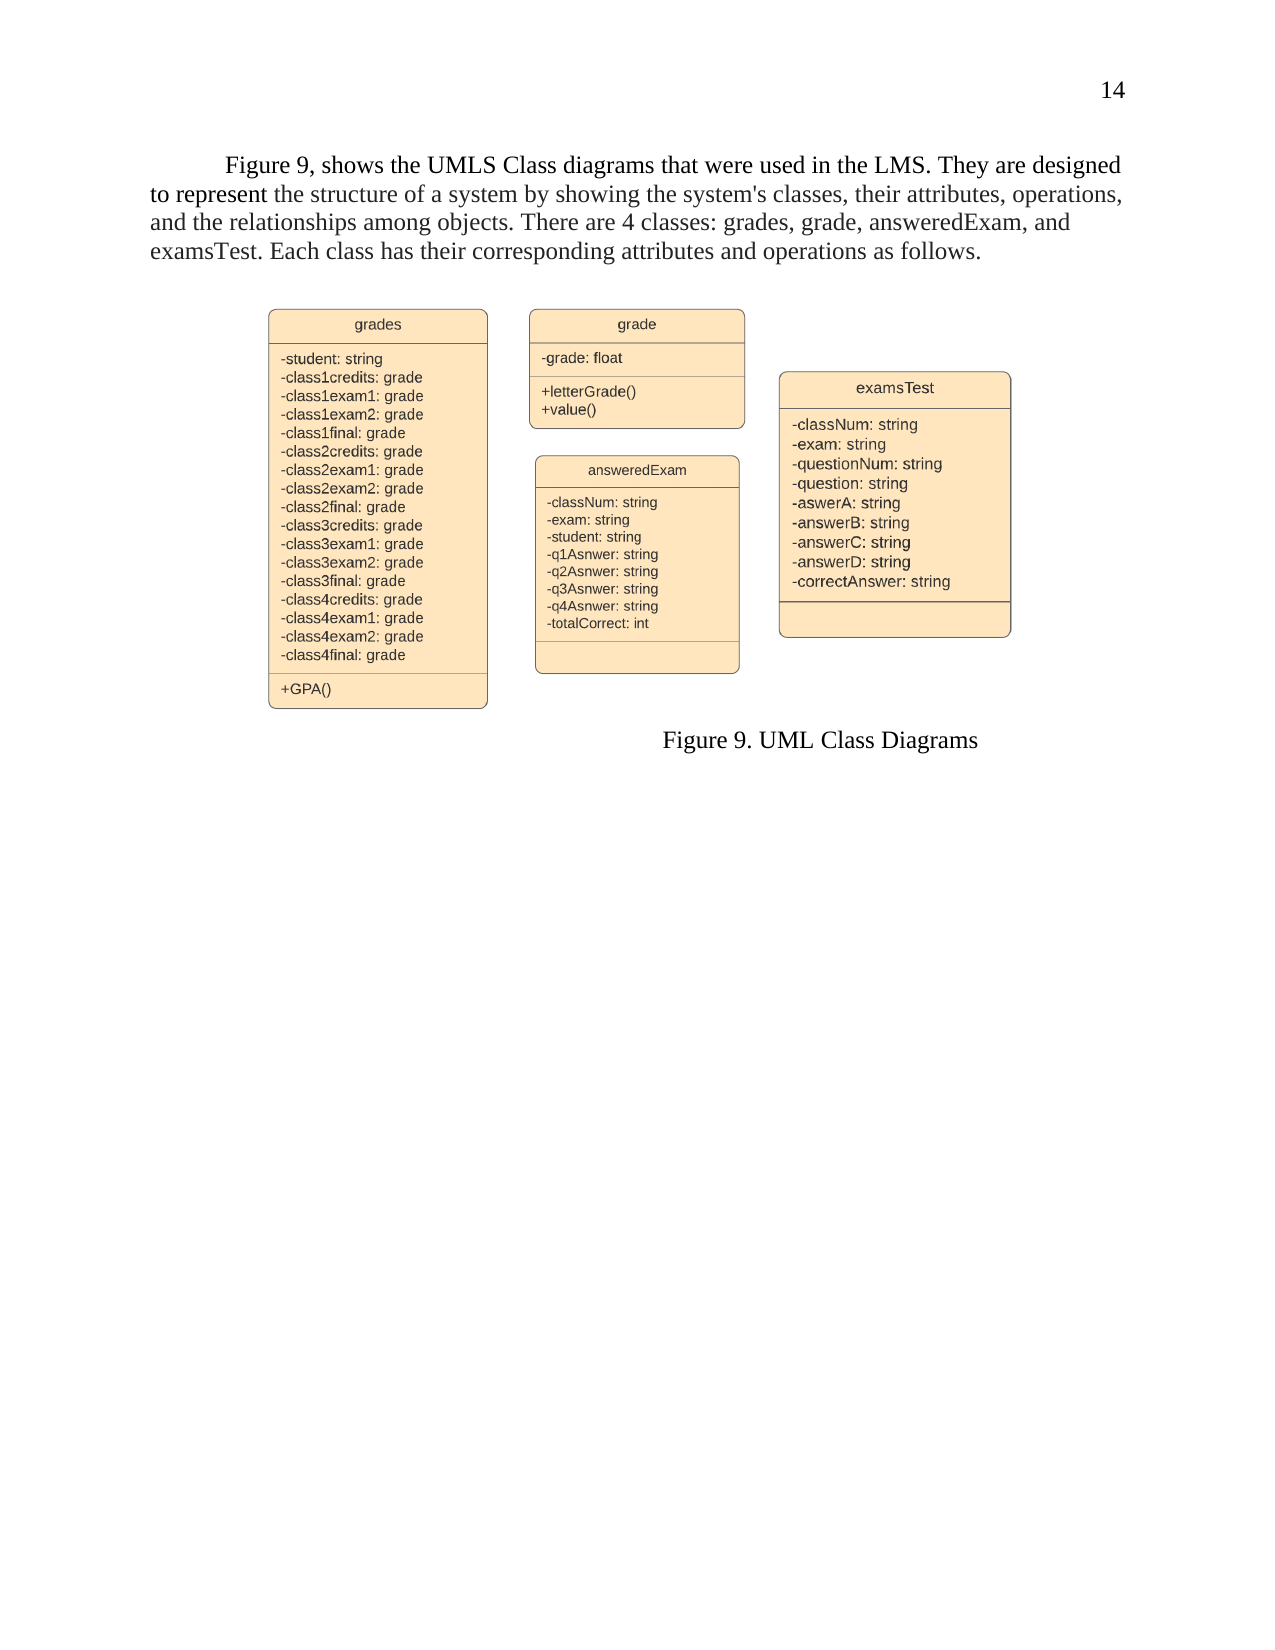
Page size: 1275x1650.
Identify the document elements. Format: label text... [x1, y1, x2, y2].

text Figure 9. UML Class Diagrams [150, 725, 1125, 754]
text Figure 9, shows the UMLS Class diagrams that were used in the LMS. They are designed to represent the structure of a system by showing the system's classes, their attributes, operations, and the relationships among objects. There are 4 classes: grades, grade, answeredExam, and examsTest. Each class has their corresponding attributes and operations as follows. [150, 150, 1125, 265]
picture [246, 280, 1029, 732]
